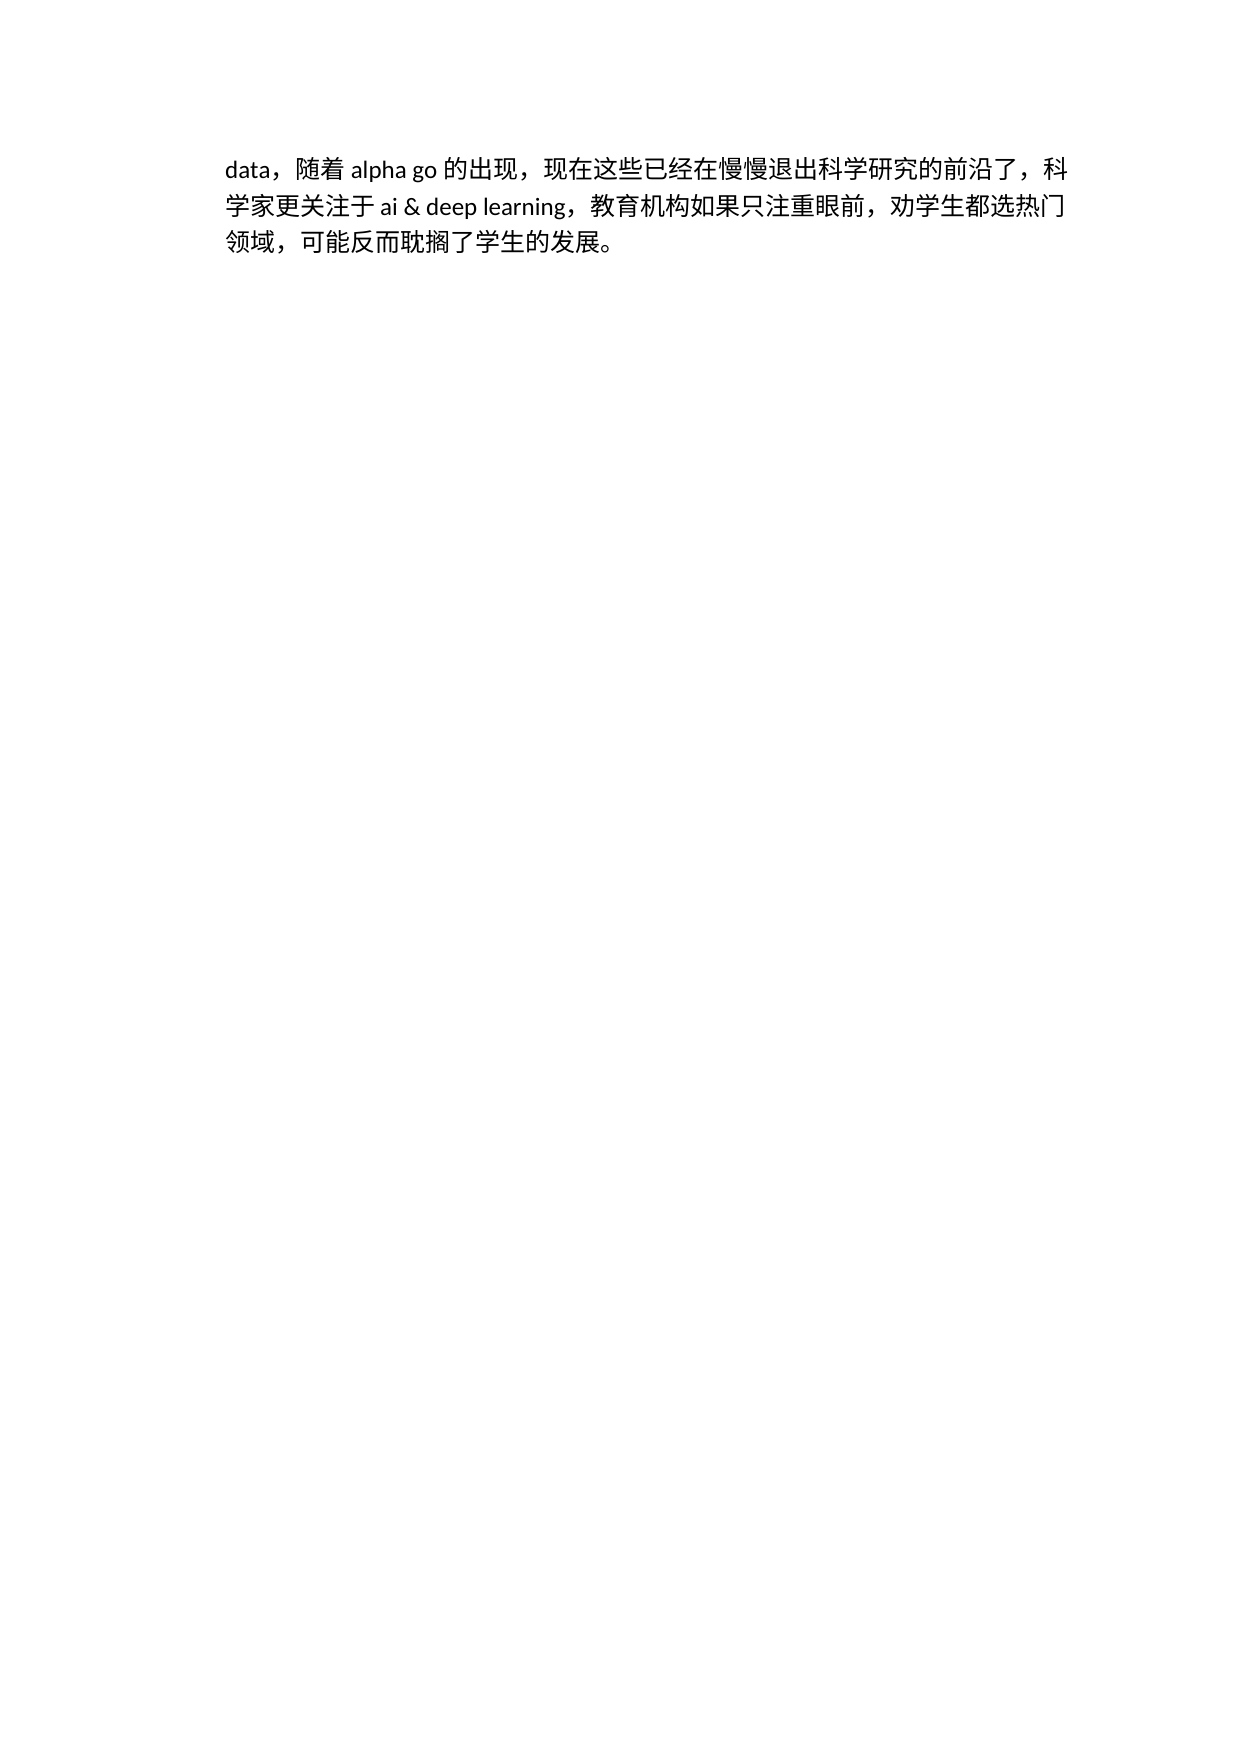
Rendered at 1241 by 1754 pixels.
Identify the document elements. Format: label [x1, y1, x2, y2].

list [187, 150, 1090, 259]
